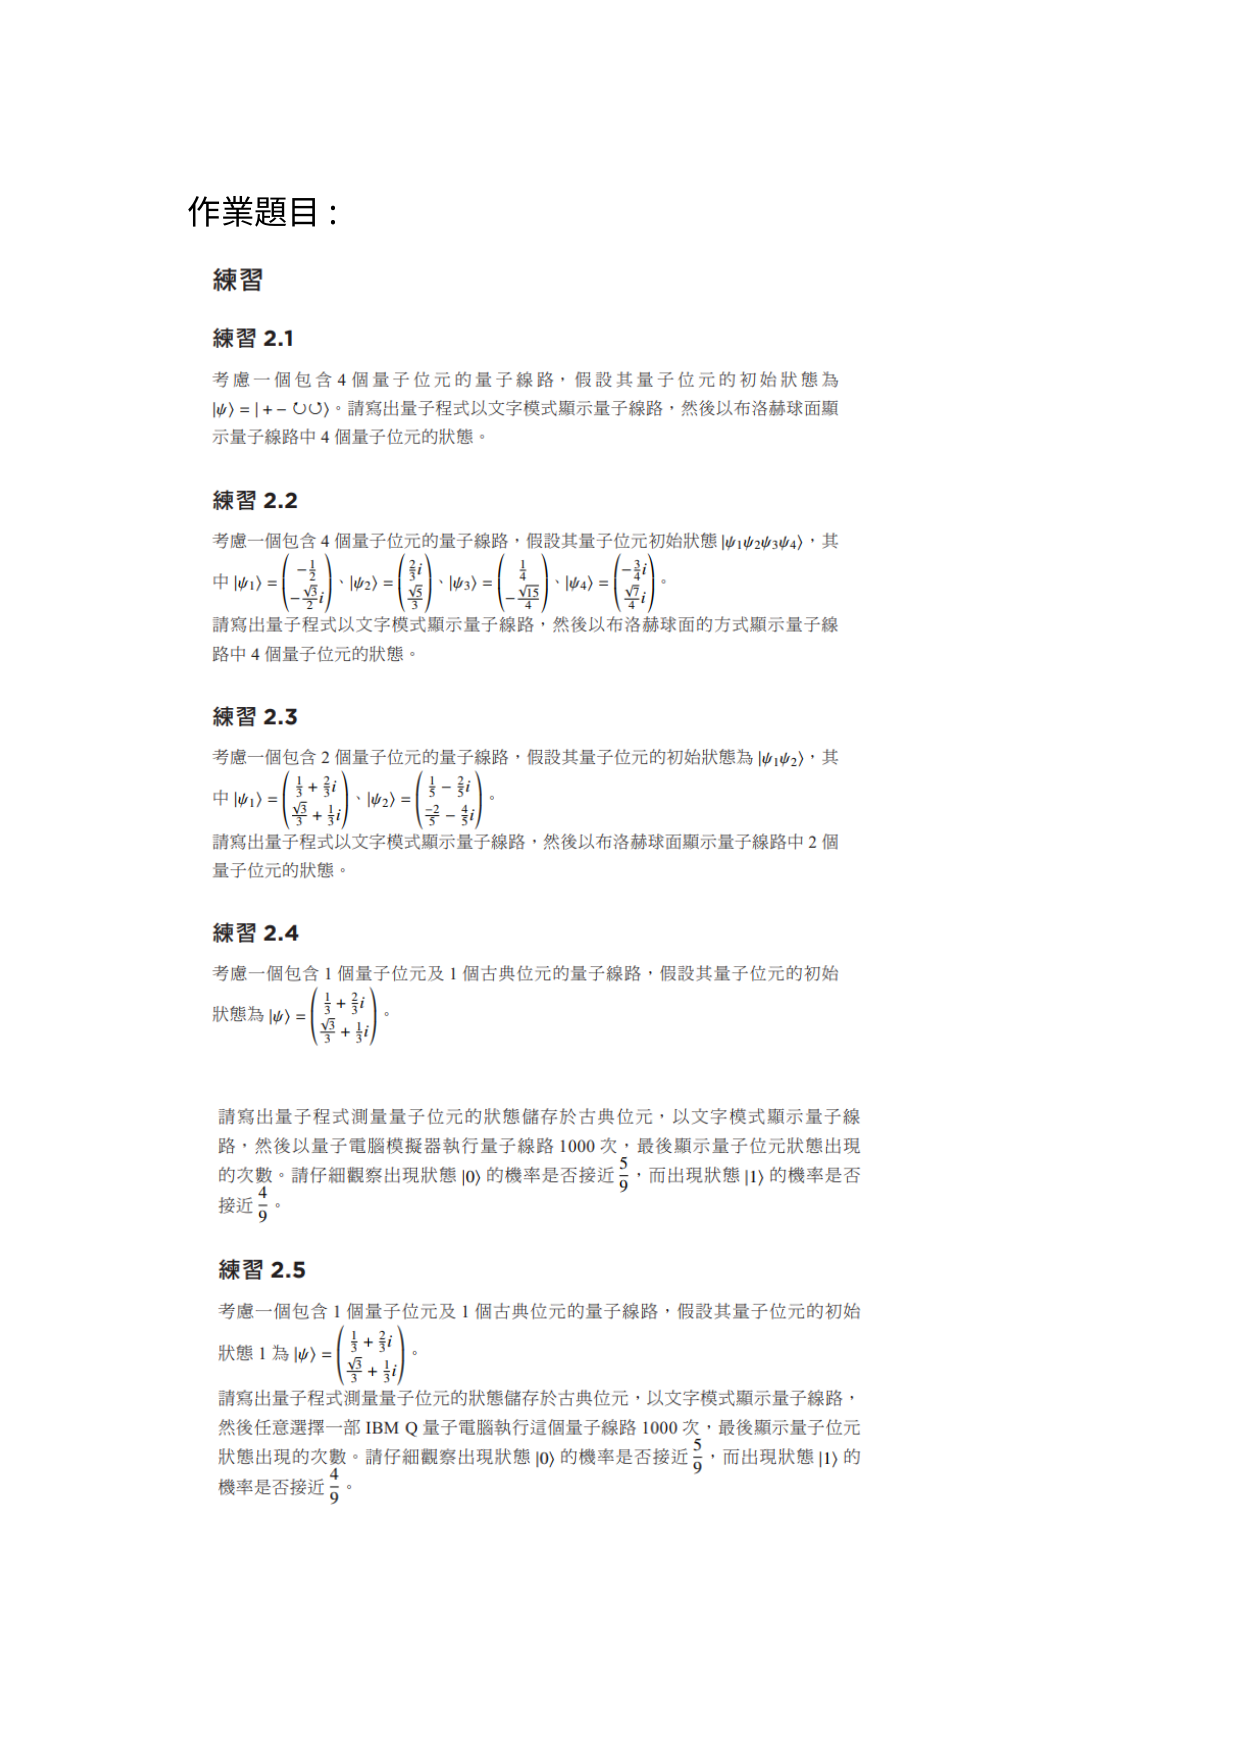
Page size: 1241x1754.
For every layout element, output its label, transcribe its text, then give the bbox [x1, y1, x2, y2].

text 作業題目 : [187, 169, 1053, 252]
picture [187, 1085, 893, 1554]
picture [187, 252, 857, 1061]
